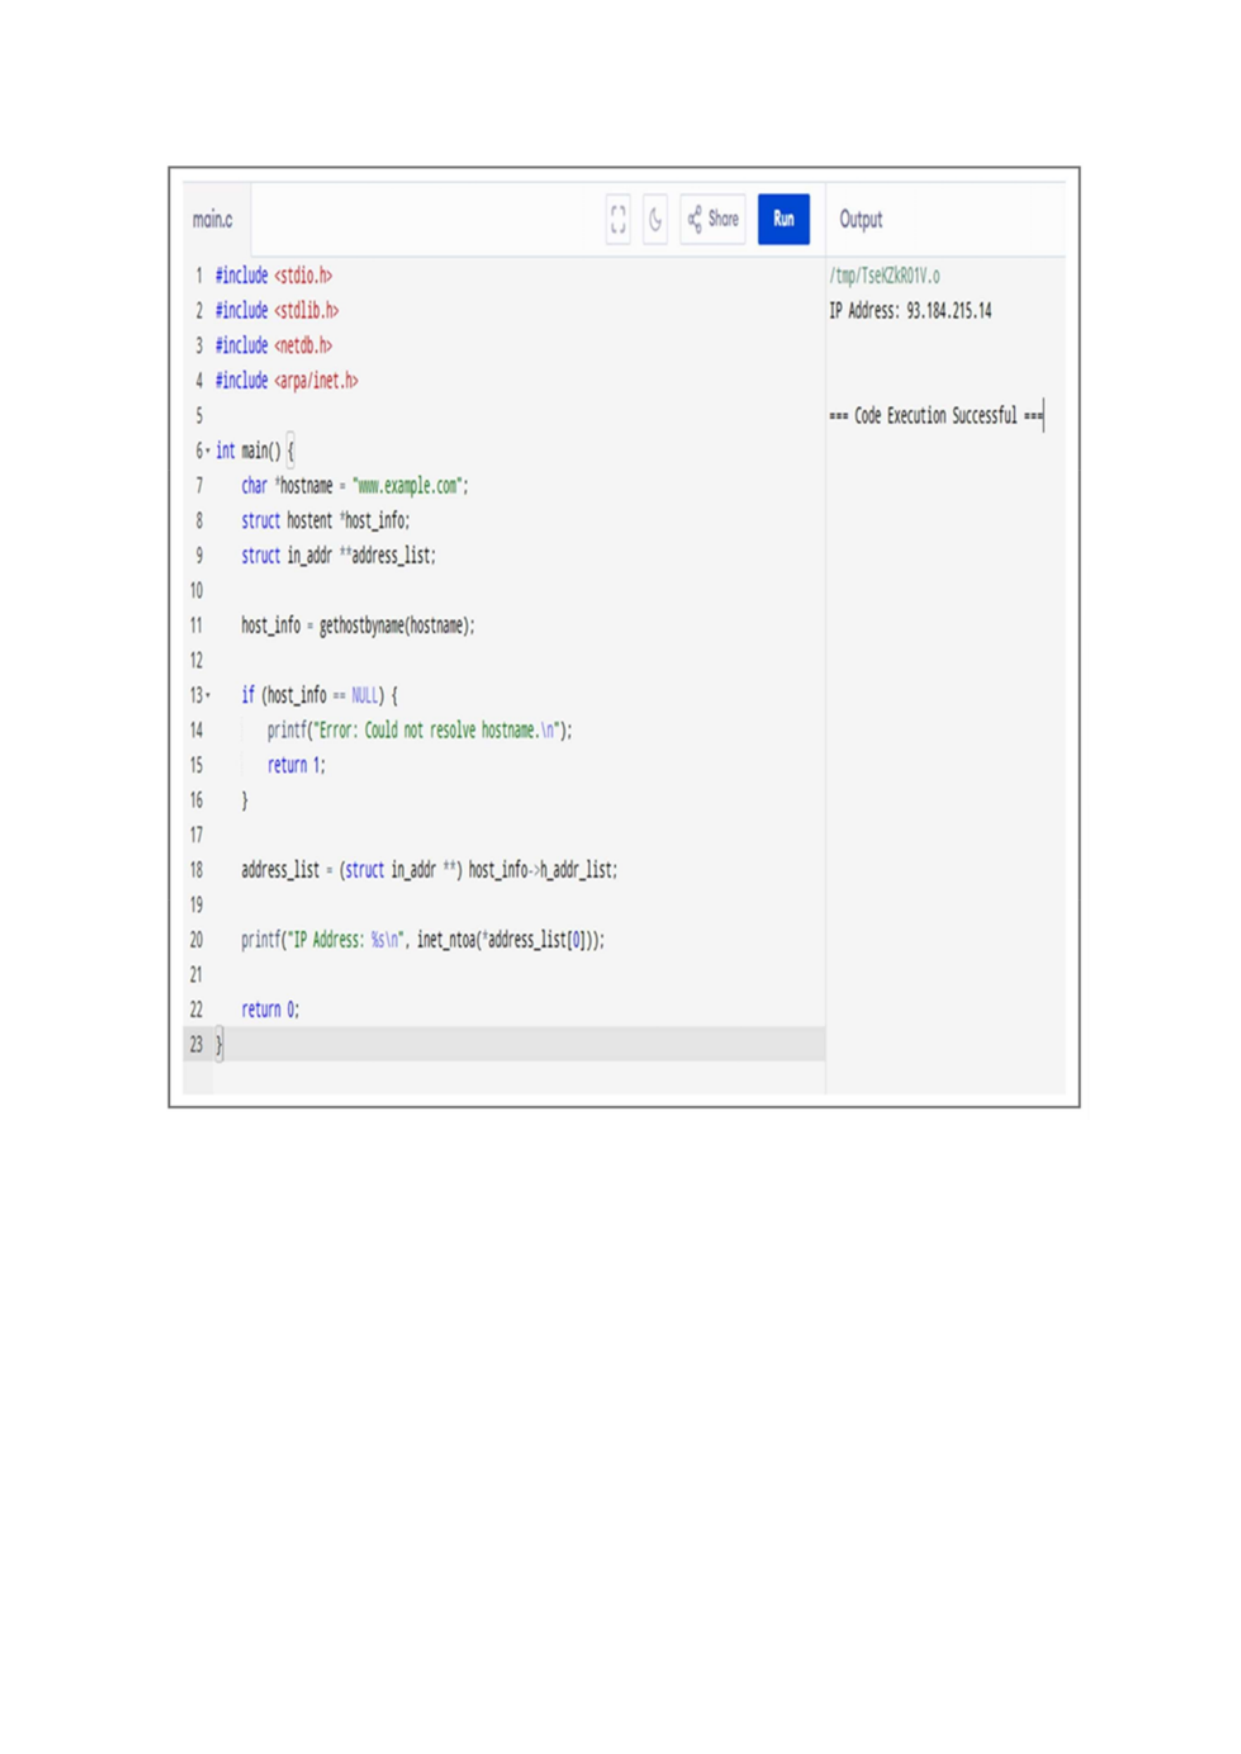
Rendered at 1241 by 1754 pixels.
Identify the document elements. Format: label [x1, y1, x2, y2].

picture [150, 150, 1090, 1120]
